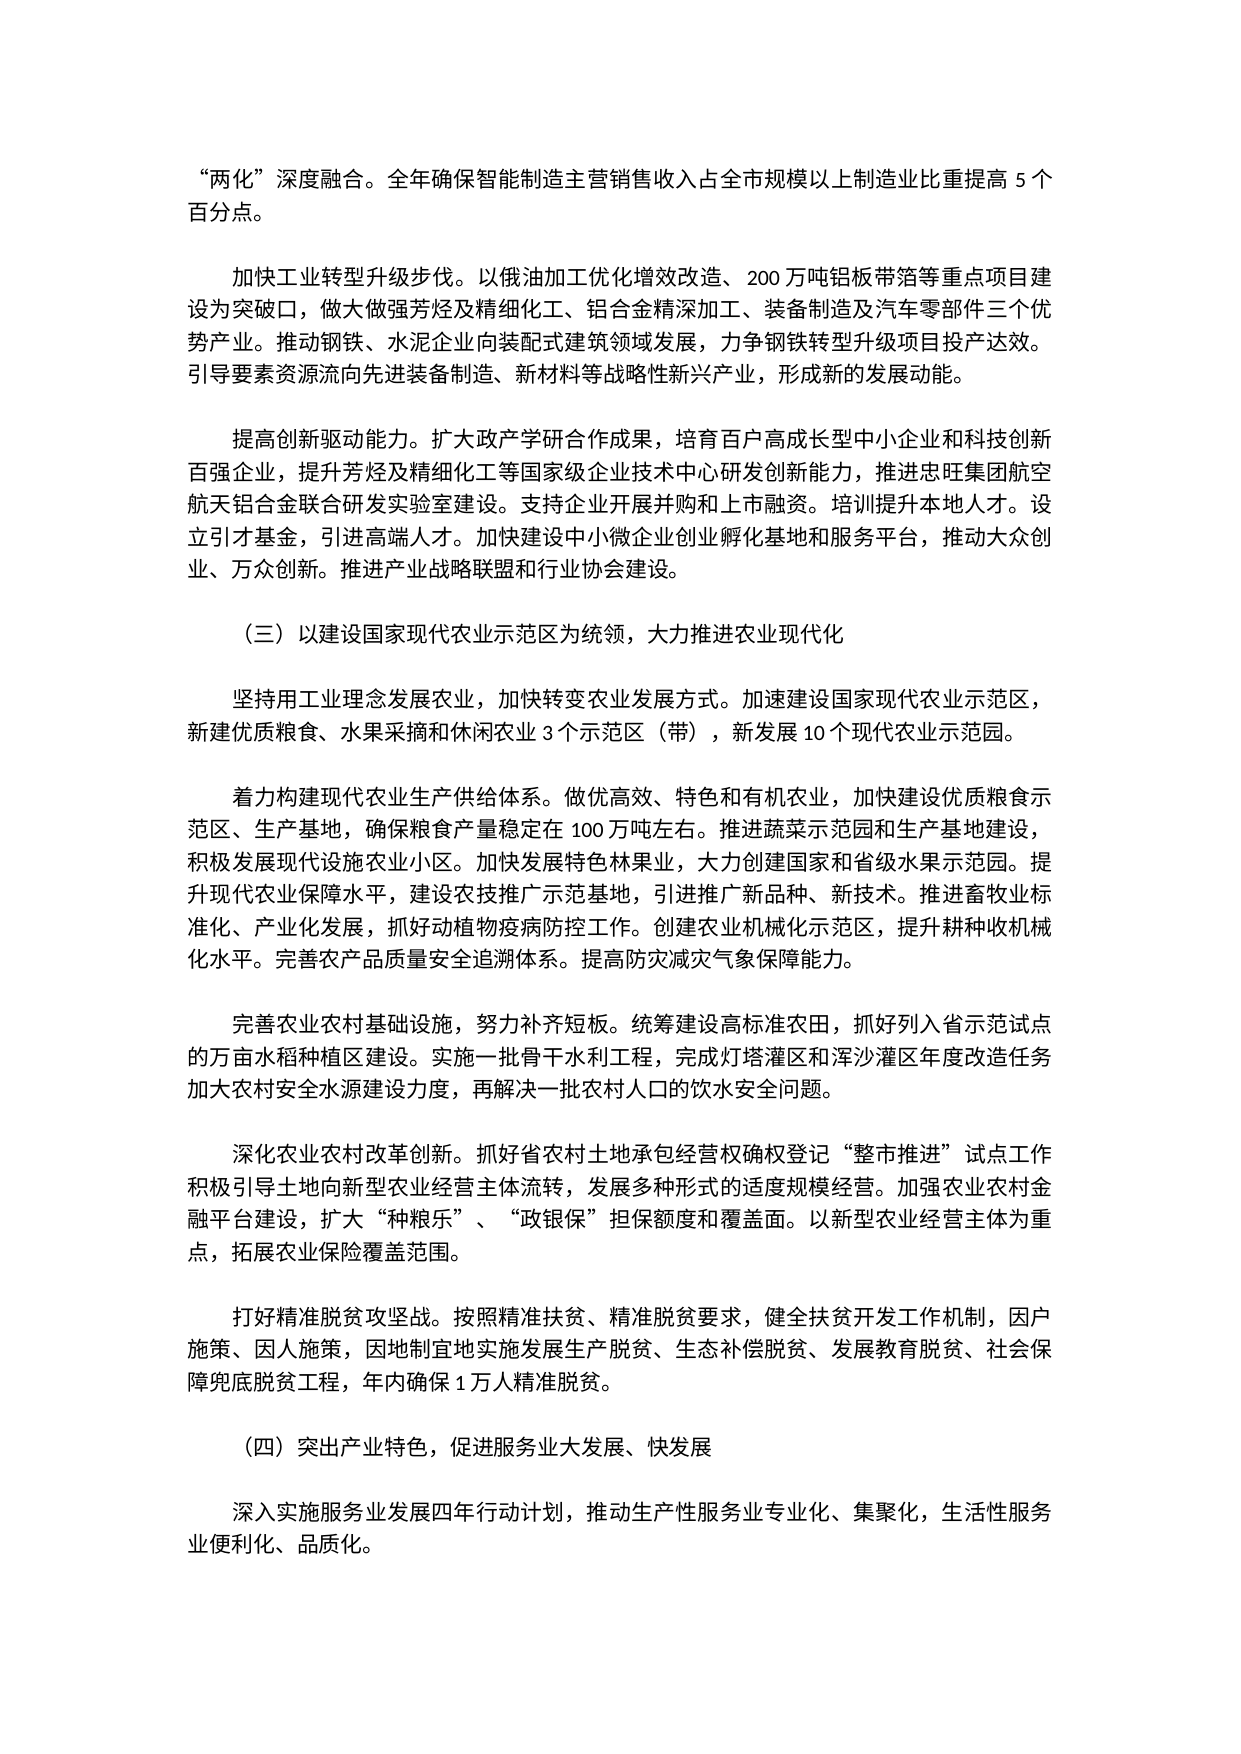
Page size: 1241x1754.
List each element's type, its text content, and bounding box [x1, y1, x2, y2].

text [187, 162, 1053, 227]
text 坚持用工业理念发展农业，加快转变农业发展方式。加速建设国家现代农业示范区，新建优质粮食、水果采摘和休闲农业3个示范区（带），新发展10个现代农业示范园。 [187, 682, 1053, 747]
text 加快工业转型升级步伐。以俄油加工优化增效改造、200万吨铝板带箔等重点项目建设为突破口，做大做强芳烃及精细化工、铝合金精深加工、装备制造及汽车零部件三个优势产业。推动钢铁、水泥企业向装配式建筑领域发展，力争钢铁转型升级项目投产达效。引导要素资源流向先进装备制造、新材料等战略性新兴产业，形成新的发展动能。 [187, 259, 1053, 389]
text 完善农业农村基础设施，努力补齐短板。统筹建设高标准农田，抓好列入省示范试点的万亩水稻种植区建设。实施一批骨干水利工程，完成灯塔灌区和浑沙灌区年度改造任务。加大农村安全水源建设力度，再解决一批农村人口的饮水安全问题。 [187, 1007, 1053, 1104]
text 着力构建现代农业生产供给体系。做优高效、特色和有机农业，加快建设优质粮食示范区、生产基地，确保粮食产量稳定在100万吨左右。推进蔬菜示范园和生产基地建设，积极发展现代设施农业小区。加快发展特色林果业，大力创建国家和省级水果示范园。提升现代农业保障水平，建设农技推广示范基地，引进推广新品种、新技术。推进畜牧业标准化、产业化发展，抓好动植物疫病防控工作。创建农业机械化示范区，提升耕种收机械化水平。完善农产品质量安全追溯体系。提高防灾减灾气象保障能力。 [187, 779, 1053, 974]
text 提高创新驱动能力。扩大政产学研合作成果，培育百户高成长型中小企业和科技创新百强企业，提升芳烃及精细化工等国家级企业技术中心研发创新能力，推进忠旺集团航空航天铝合金联合研发实验室建设。支持企业开展并购和上市融资。培训提升本地人才。设立引才基金，引进高端人才。加快建设中小微企业创业孵化基地和服务平台，推动大众创业、万众创新。推进产业战略联盟和行业协会建设。 [187, 422, 1053, 584]
text （四）突出产业特色，促进服务业大发展、快发展 [187, 1429, 1053, 1462]
text （三）以建设国家现代农业示范区为统领，大力推进农业现代化 [187, 617, 1053, 649]
text 打好精准脱贫攻坚战。按照精准扶贫、精准脱贫要求，健全扶贫开发工作机制，因户施策、因人施策，因地制宜地实施发展生产脱贫、生态补偿脱贫、发展教育脱贫、社会保障兜底脱贫工程，年内确保1万人精准脱贫。 [187, 1299, 1053, 1397]
text 深入实施服务业发展四年行动计划，推动生产性服务业专业化、集聚化，生活性服务业便利化、品质化。 [187, 1494, 1053, 1559]
text 深化农业农村改革创新。抓好省农村土地承包经营权确权登记“整市推进”试点工作，积极引导土地向新型农业经营主体流转，发展多种形式的适度规模经营。加强农业农村金融平台建设，扩大“种粮乐”、“政银保”担保额度和覆盖面。以新型农业经营主体为重点，拓展农业保险覆盖范围。 [187, 1137, 1053, 1267]
